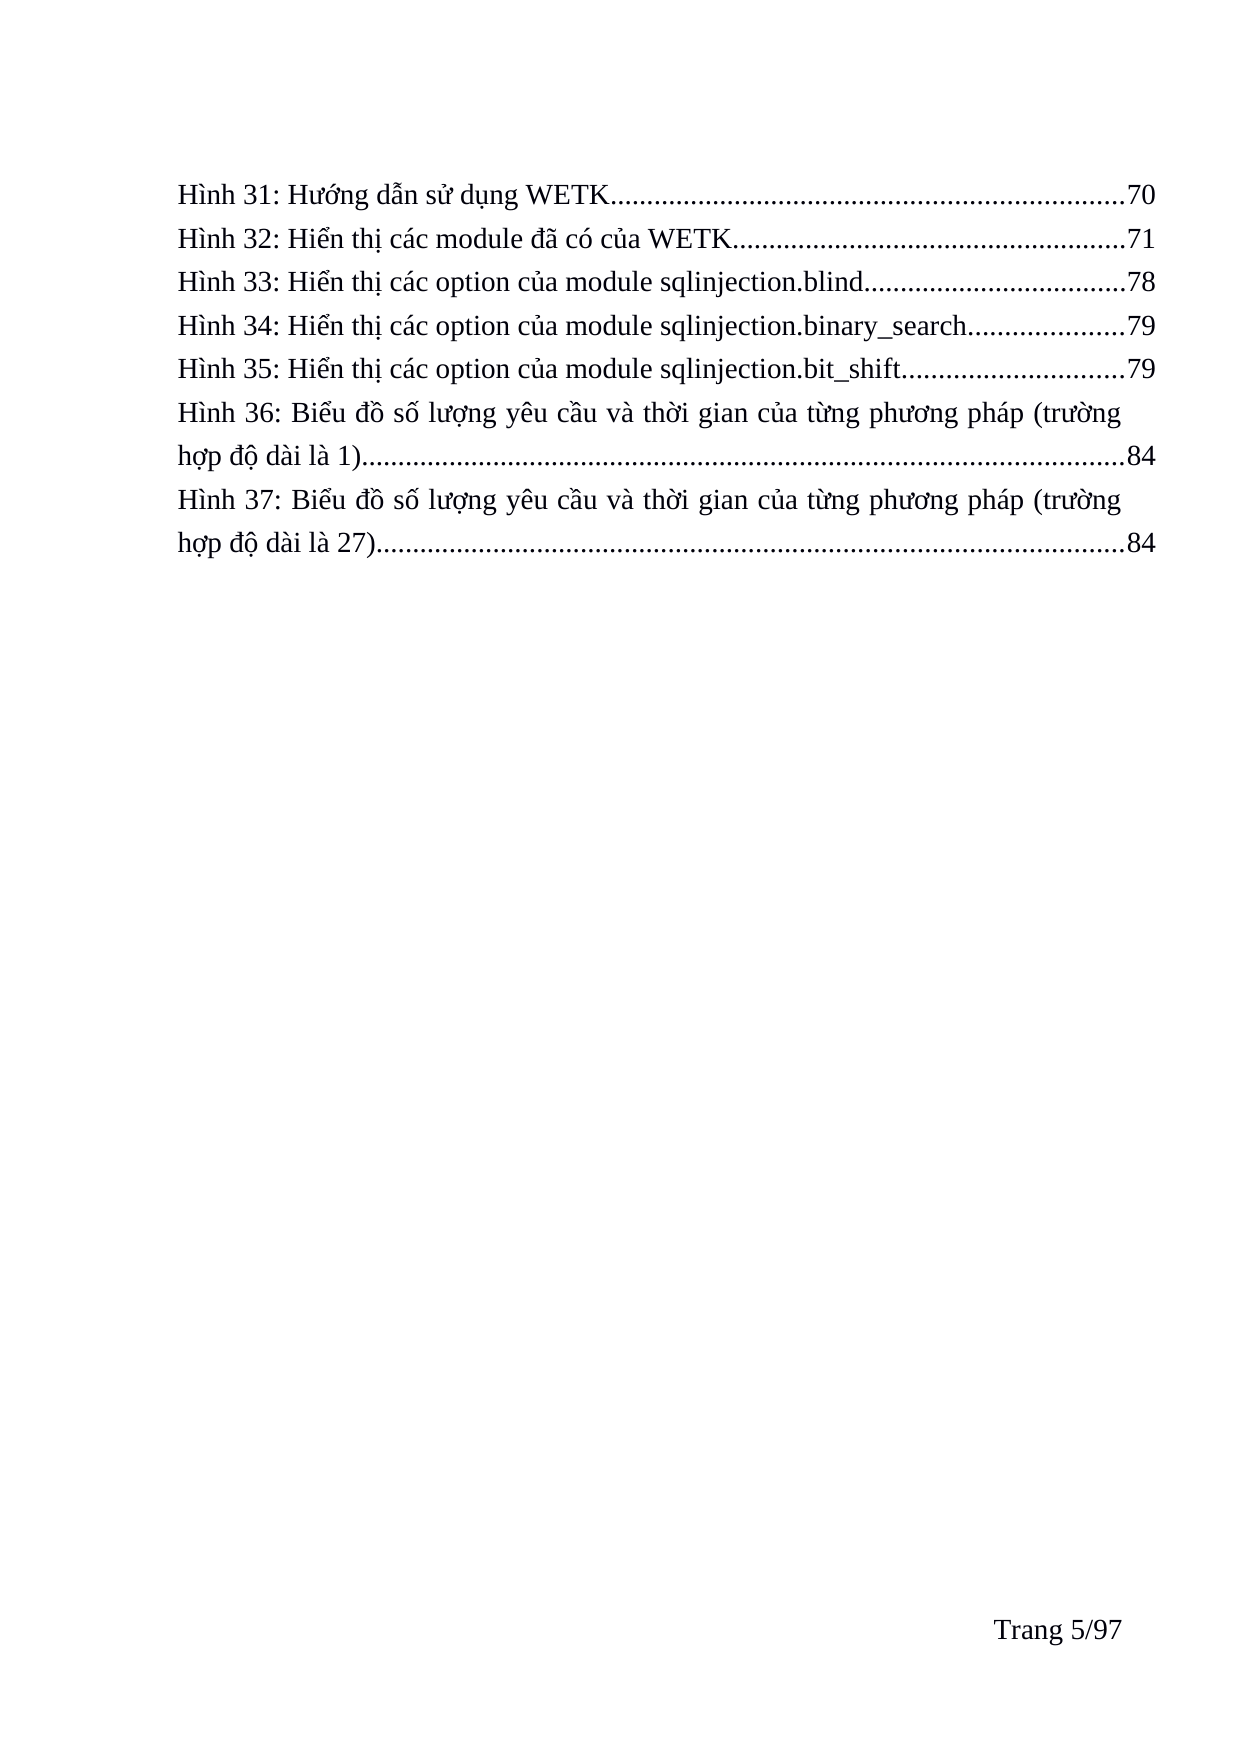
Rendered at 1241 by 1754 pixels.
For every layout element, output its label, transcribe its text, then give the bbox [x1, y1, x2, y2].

text Hình 36: Biểu đồ số lượng yêu cầu và thời gian của từng phương pháp (trường hợp độ dài là 1) 84 [177, 395, 1122, 472]
text Hình 34: Hiển thị các option của module sqlinjection.binary_search 79 [177, 308, 1122, 341]
text Hình 35: Hiển thị các option của module sqlinjection.bit_shift 79 [177, 351, 1122, 385]
text Hình 37: Biểu đồ số lượng yêu cầu và thời gian của từng phương pháp (trường hợp độ dài là 27) 84 [177, 482, 1122, 559]
text Hình 32: Hiển thị các module đã có của WETK 71 [177, 221, 1122, 254]
text Hình 33: Hiển thị các option của module sqlinjection.blind 78 [177, 264, 1122, 298]
text Hình 31: Hướng dẫn sử dụng WETK 70 [177, 177, 1122, 211]
